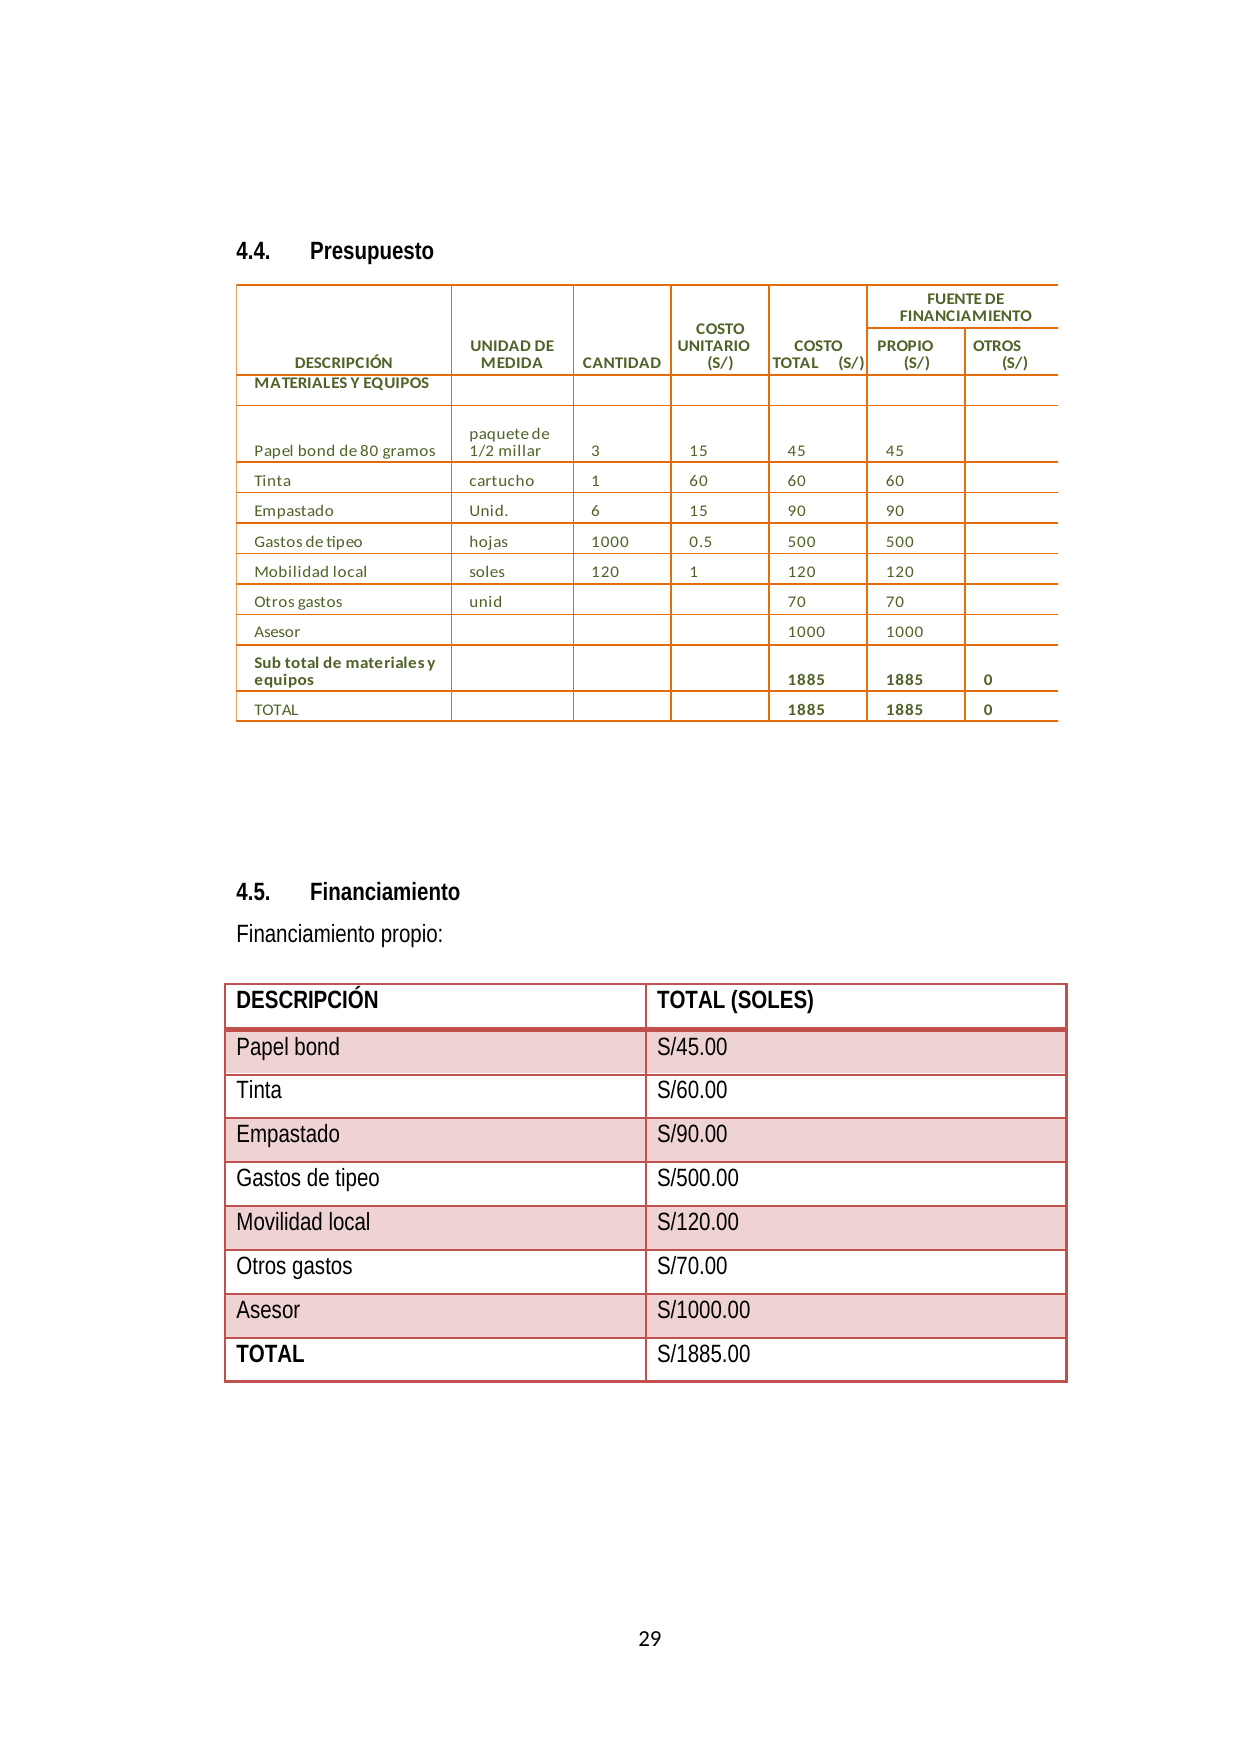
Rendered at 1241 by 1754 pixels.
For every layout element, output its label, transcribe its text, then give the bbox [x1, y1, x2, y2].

table_cell Otros gastos [226, 1251, 645, 1293]
table_cell S/70.00 [647, 1251, 1065, 1293]
table_cell S/500.00 [647, 1163, 1065, 1205]
table_cell S/1000.00 [647, 1295, 1065, 1337]
subtitle 4.5. Financiamiento [236, 876, 1063, 905]
table_cell S/120.00 [647, 1207, 1065, 1249]
table_cell S/90.00 [647, 1119, 1065, 1161]
table_cell Papel bond [226, 1032, 645, 1073]
table_cell S/60.00 [647, 1076, 1065, 1117]
table_cell S/1885.00 [647, 1339, 1065, 1380]
table_header TOTAL (SOLES) [647, 985, 1065, 1027]
table_cell Movilidad local [226, 1207, 645, 1249]
text Financiamiento propio: [236, 919, 1063, 948]
table_cell Empastado [226, 1119, 645, 1161]
table_cell S/45.00 [647, 1032, 1065, 1073]
table_cell TOTAL [226, 1339, 645, 1380]
table_cell Tinta [226, 1076, 645, 1117]
table_cell Gastos de tipeo [226, 1163, 645, 1205]
subtitle 4.4. Presupuesto [236, 236, 1063, 265]
table_header DESCRIPCIÓN [226, 985, 645, 1027]
table_cell Asesor [226, 1295, 645, 1337]
